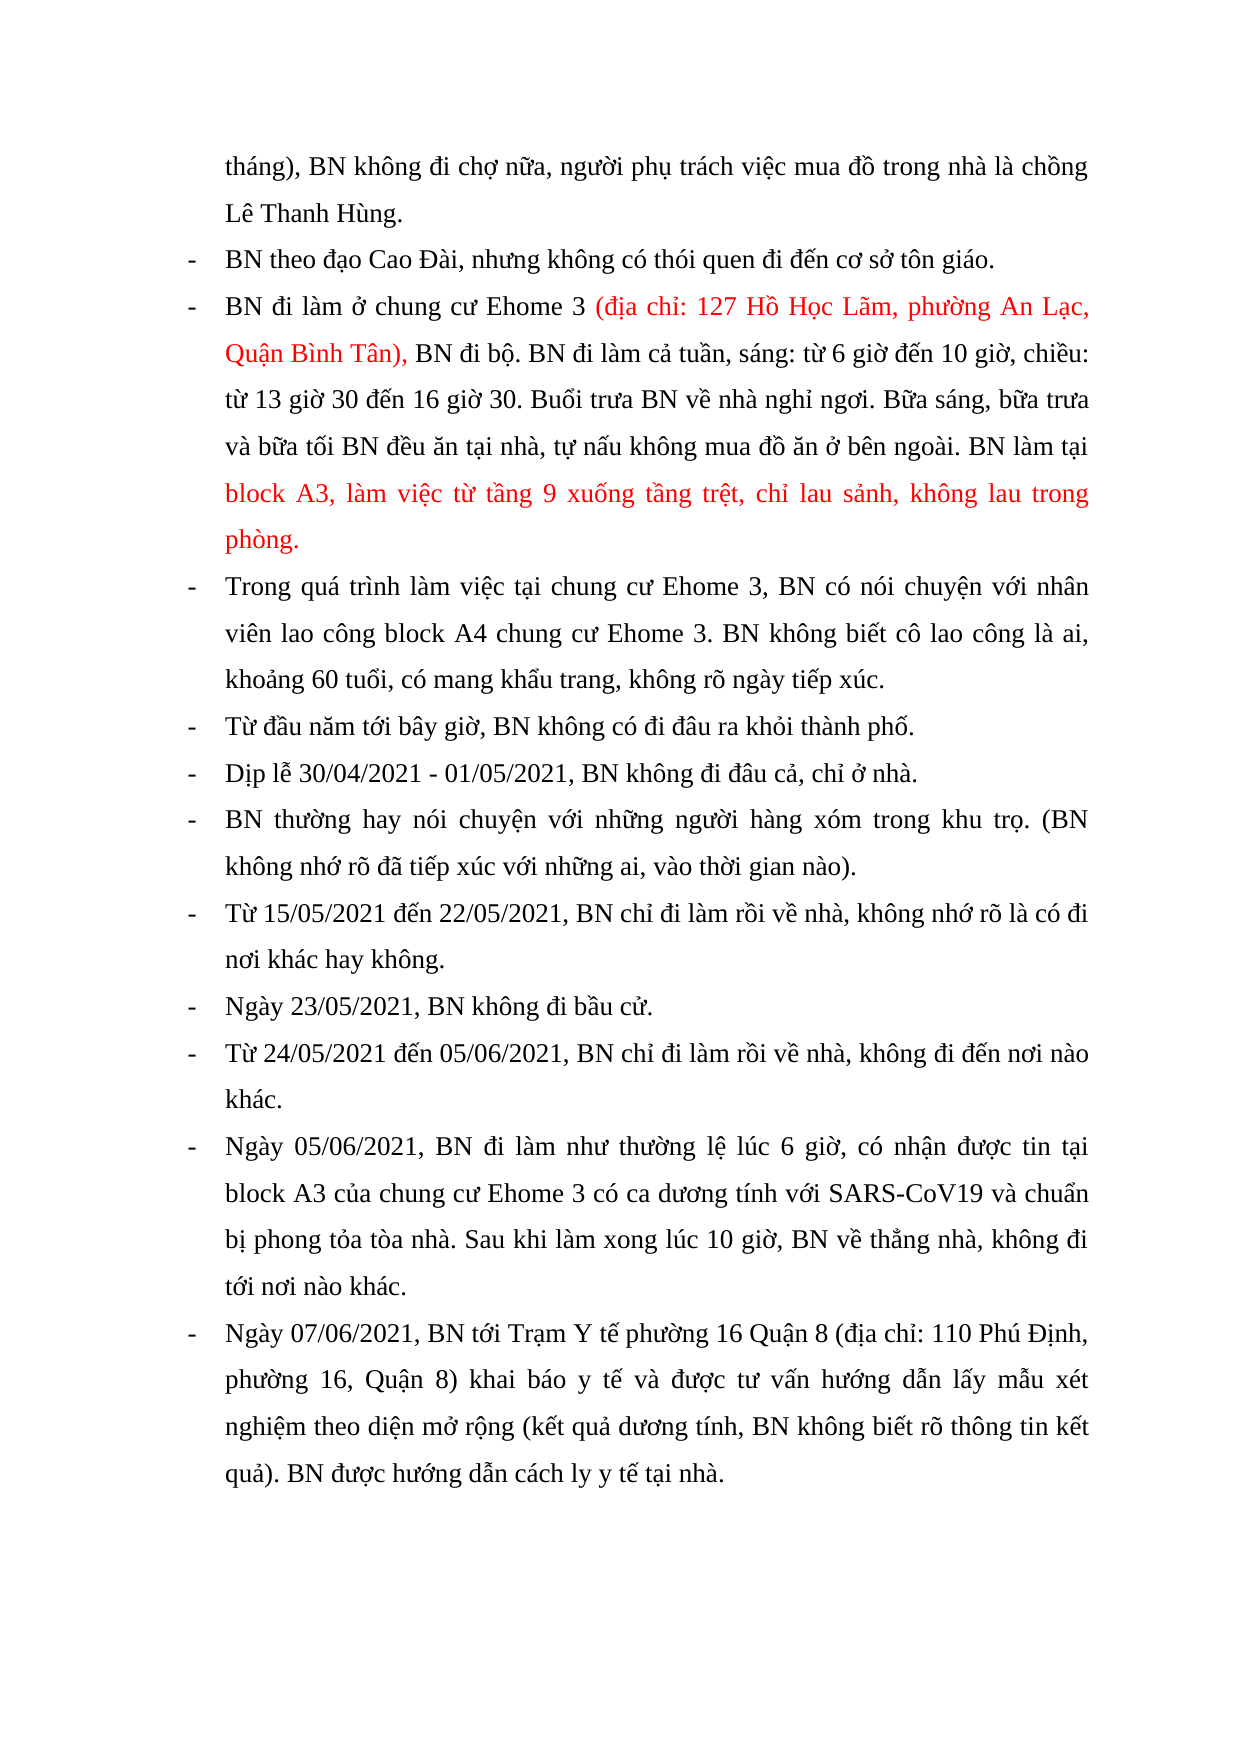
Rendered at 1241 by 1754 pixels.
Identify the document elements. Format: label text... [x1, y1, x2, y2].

list Ngày 07/06/2021, BN tới Trạm Y tế phường 16 Quận 8 (địa chỉ: 110 Phú Định, phường 16, Quận 8) khai báo y tế và được tư vấn hướng dẫn lấy mẫu xét nghiệm theo diện mở rộng (kết quả dương tính, BN không biết rõ thông tin kết quả). BN được hướng dẫn cách ly y tế tại nhà. [187, 1317, 1090, 1488]
list Từ 24/05/2021 đến 05/06/2021, BN chỉ đi làm rồi về nhà, không đi đến nơi nào khác. [187, 1037, 1090, 1114]
list BN đi làm ở chung cư Ehome 3 (địa chỉ: 127 Hồ Học Lãm, phường An Lạc, Quận Bình Tân), BN đi bộ. BN đi làm cả tuần, sáng: từ 6 giờ đến 10 giờ, chiều: từ 13 giờ 30 đến 16 giờ 30. Buổi trưa BN về nhà nghỉ ngơi. Bữa sáng, bữa trưa và bữa tối BN đều ăn tại nhà, tự nấu không mua đồ ăn ở bên ngoài. BN làm tại block A3, làm việc từ tầng 9 xuống tầng trệt, chỉ lau sảnh, không lau trong phòng. [187, 290, 1090, 554]
list Ngày 23/05/2021, BN không đi bầu cử. [187, 990, 1090, 1021]
list BN thường hay nói chuyện với những người hàng xóm trong khu trọ. (BN không nhớ rõ đã tiếp xúc với những ai, vào thời gian nào). [187, 803, 1090, 881]
list Trong quá trình làm việc tại chung cư Ehome 3, BN có nói chuyện với nhân viên lao công block A4 chung cư Ehome 3. BN không biết cô lao công là ai, khoảng 60 tuổi, có mang khẩu trang, không rõ ngày tiếp xúc. [187, 570, 1090, 694]
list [187, 150, 1090, 228]
list Từ đầu năm tới bây giờ, BN không có đi đâu ra khỏi thành phố. [187, 710, 1090, 741]
list BN theo đạo Cao Đài, nhưng không có thói quen đi đến cơ sở tôn giáo. [187, 243, 1090, 274]
list Dịp lễ 30/04/2021 - 01/05/2021, BN không đi đâu cả, chỉ ở nhà. [187, 757, 1090, 788]
list Từ 15/05/2021 đến 22/05/2021, BN chỉ đi làm rồi về nhà, không nhớ rõ là có đi nơi khác hay không. [187, 897, 1090, 974]
list Ngày 05/06/2021, BN đi làm như thường lệ lúc 6 giờ, có nhận được tin tại block A3 của chung cư Ehome 3 có ca dương tính với SARS-CoV19 và chuẩn bị phong tỏa tòa nhà. Sau khi làm xong lúc 10 giờ, BN về thẳng nhà, không đi tới nơi nào khác. [187, 1130, 1090, 1301]
